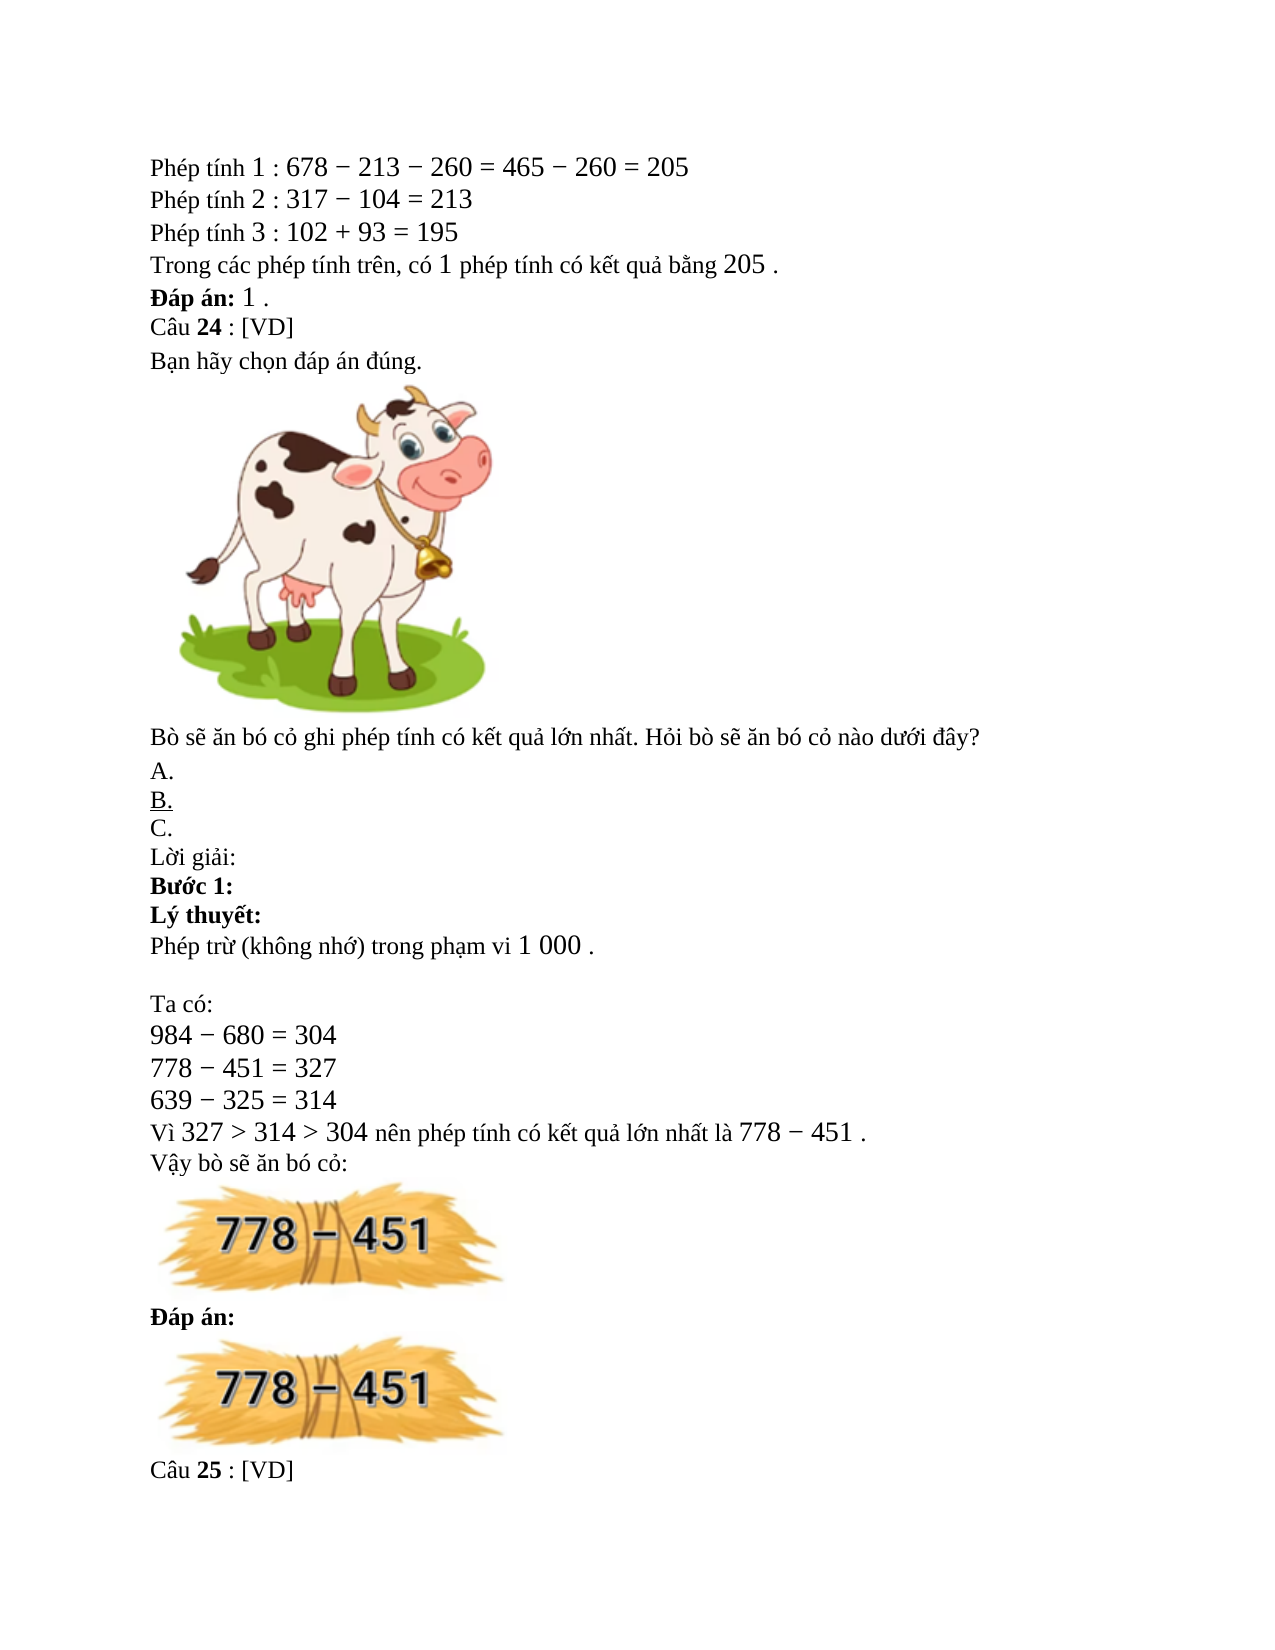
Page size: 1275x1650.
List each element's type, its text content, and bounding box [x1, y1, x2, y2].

picture [150, 374, 517, 722]
picture [150, 1330, 508, 1456]
text Bước 1: [150, 871, 1125, 900]
text Câu 24 : [VD] [150, 312, 1125, 341]
picture [150, 1176, 508, 1302]
text Câu 25 : [VD] [150, 1455, 1125, 1484]
text Lời giải: [150, 842, 1125, 871]
text A. [150, 756, 1125, 785]
text Lý thuyết: Phép trừ (không nhớ) trong phạm vi 1 000 . Ta có: 984 − 680 = 304 778 − 451 = 327 639 − 325 = 314 Vì 327 > 314 > 304 nên phép tính có kết quả lớn nhất là 778 − 451 . Vậy bò sẽ ăn bó cỏ: Đáp án: [150, 900, 1125, 1455]
text C. [150, 813, 1125, 842]
text B. [150, 785, 1125, 813]
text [150, 150, 1125, 312]
